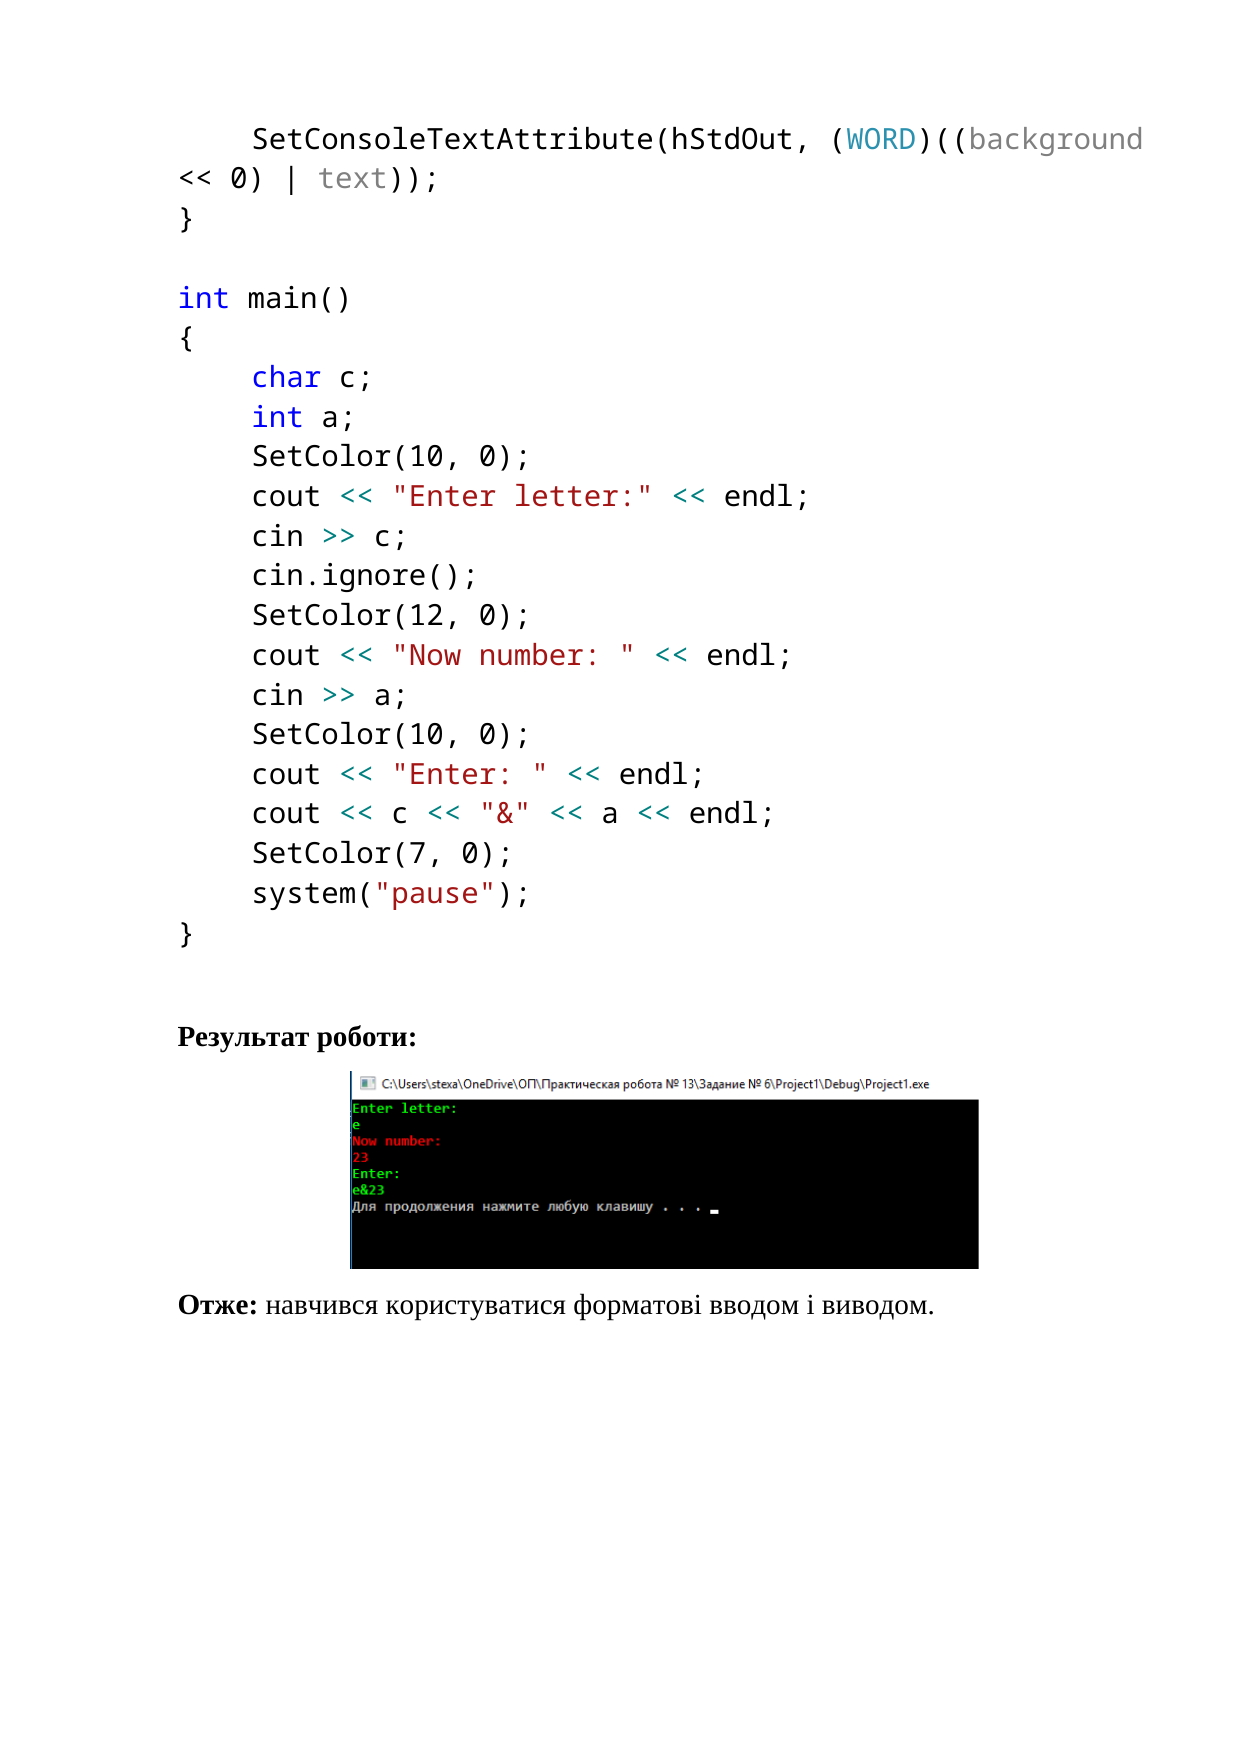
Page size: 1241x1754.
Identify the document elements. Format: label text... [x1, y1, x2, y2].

text SetColor(10, 0); [177, 713, 1152, 753]
text SetColor(7, 0); [177, 832, 1152, 872]
text cin >> a; [177, 674, 1152, 713]
text cout << "Enter: " << endl; [177, 753, 1152, 793]
text cin >> c; [177, 515, 1152, 555]
text cin.ignore(); [177, 555, 1152, 594]
text } [177, 912, 1152, 952]
text cout << "Enter letter:" << endl; [177, 475, 1152, 515]
picture [350, 1071, 979, 1269]
text cout << "Now number: " << endl; [177, 634, 1152, 674]
text Результат роботи: [177, 1019, 1152, 1052]
text SetColor(12, 0); [177, 594, 1152, 634]
text Отже: навчився користуватися форматові вводом і виводом. [177, 1287, 1152, 1321]
text cout << c << "&" << a << endl; [177, 793, 1152, 832]
text SetConsoleTextAttribute(hStdOut, (WORD)((background << 0) | text)); [177, 118, 1152, 197]
text system("pause"); [177, 872, 1152, 912]
text char c; [177, 356, 1152, 396]
text int a; [177, 396, 1152, 436]
text { [177, 317, 1152, 356]
text int main() [177, 277, 1152, 317]
text } [177, 197, 1152, 237]
text SetColor(10, 0); [177, 436, 1152, 475]
